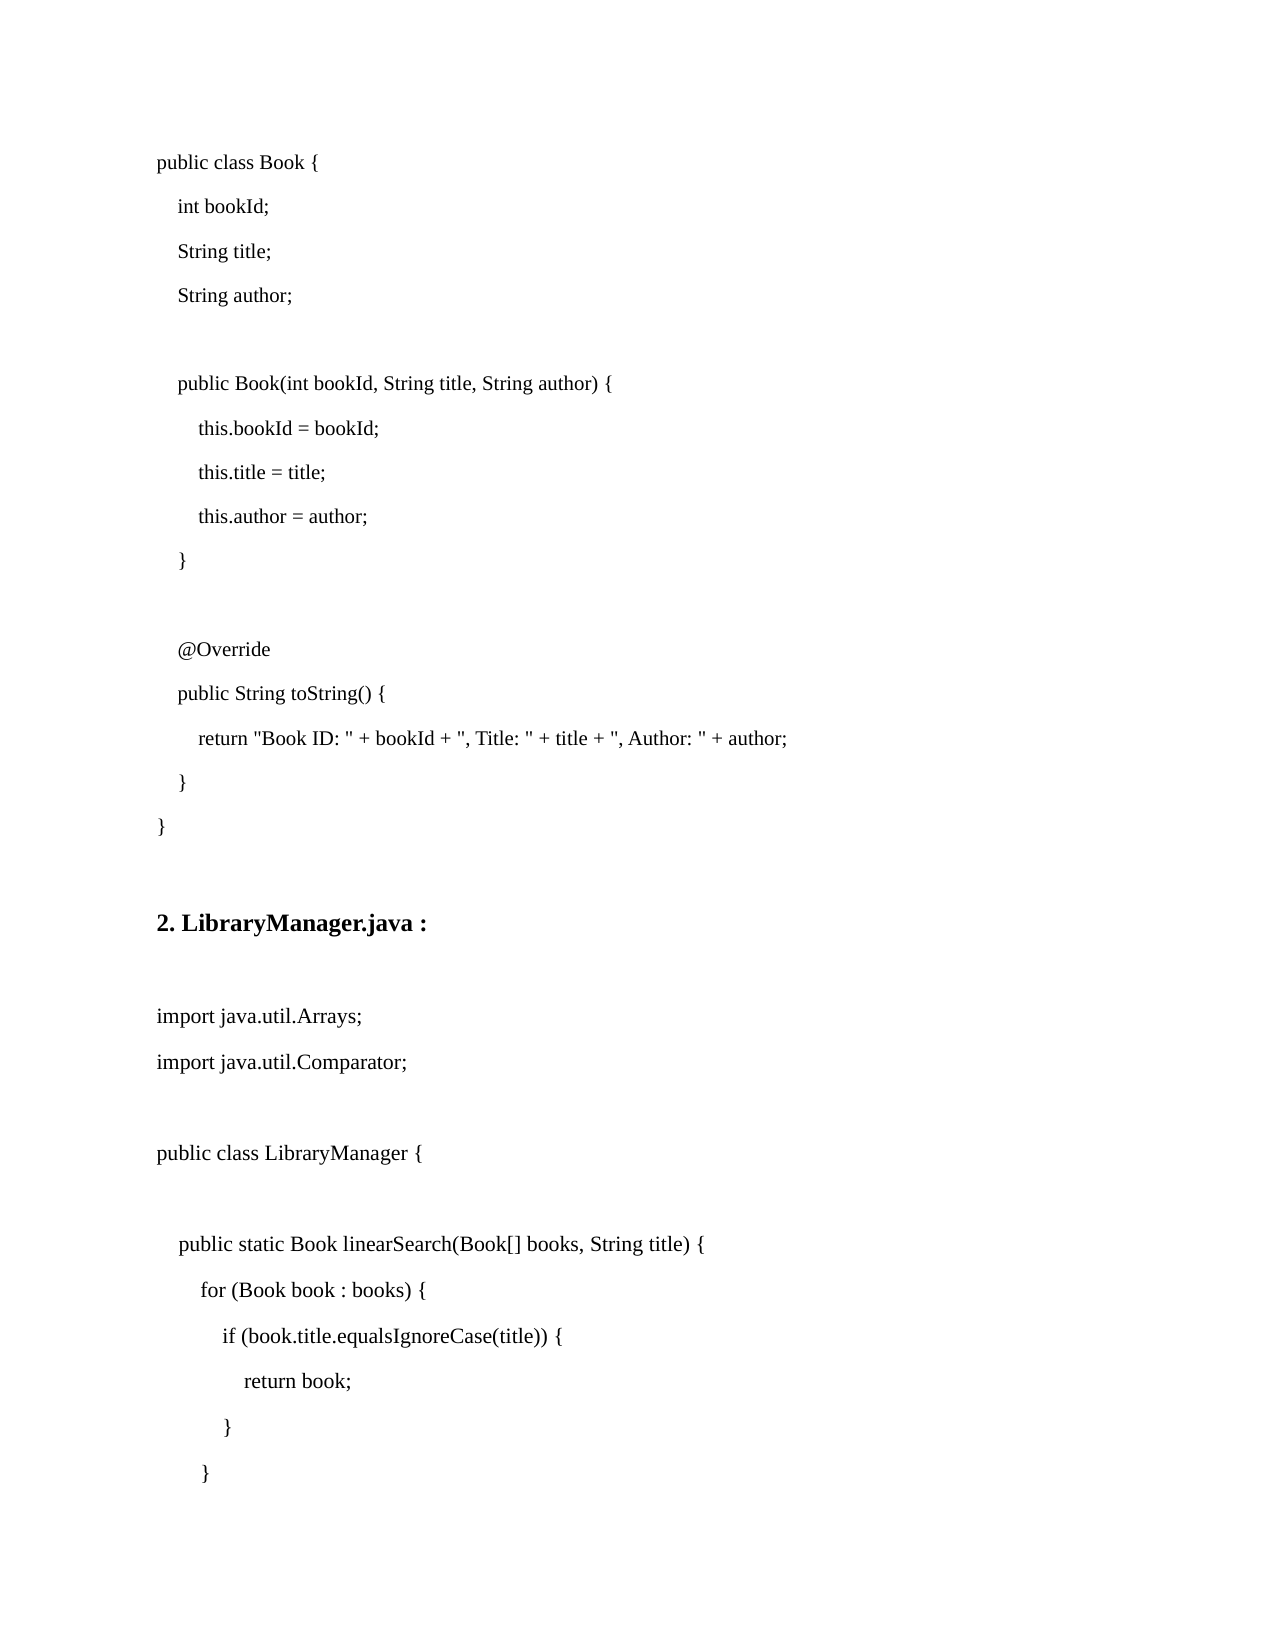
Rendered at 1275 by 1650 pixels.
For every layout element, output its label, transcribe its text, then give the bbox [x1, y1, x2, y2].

text for (Book book : books) { [156, 1277, 1118, 1302]
text String title; [156, 238, 1118, 263]
text } [156, 1459, 1118, 1485]
text } [156, 548, 1118, 572]
text return book; [156, 1368, 1118, 1393]
text this.title = title; [156, 460, 1118, 484]
text } [156, 770, 1118, 794]
text public static Book linearSearch(Book[] books, String title) { [156, 1231, 1118, 1257]
text import java.util.Arrays; [156, 1003, 1118, 1028]
text } [156, 814, 1118, 838]
text public class Book { [156, 150, 1118, 174]
text this.bookId = bookId; [156, 416, 1118, 440]
text this.author = author; [156, 504, 1118, 528]
text 2. LibraryManager.java : [156, 908, 1118, 937]
text @Override [156, 637, 1118, 661]
text if (book.title.equalsIgnoreCase(title)) { [156, 1323, 1118, 1348]
text public String toString() { [156, 681, 1118, 705]
text int bookId; [156, 194, 1118, 218]
text import java.util.Comparator; [156, 1049, 1118, 1074]
text public Book(int bookId, String title, String author) { [156, 371, 1118, 395]
text return "Book ID: " + bookId + ", Title: " + title + ", Author: " + author; [156, 726, 1118, 749]
text } [156, 1414, 1118, 1439]
text public class LibraryManager { [156, 1140, 1118, 1165]
text String author; [156, 283, 1118, 307]
